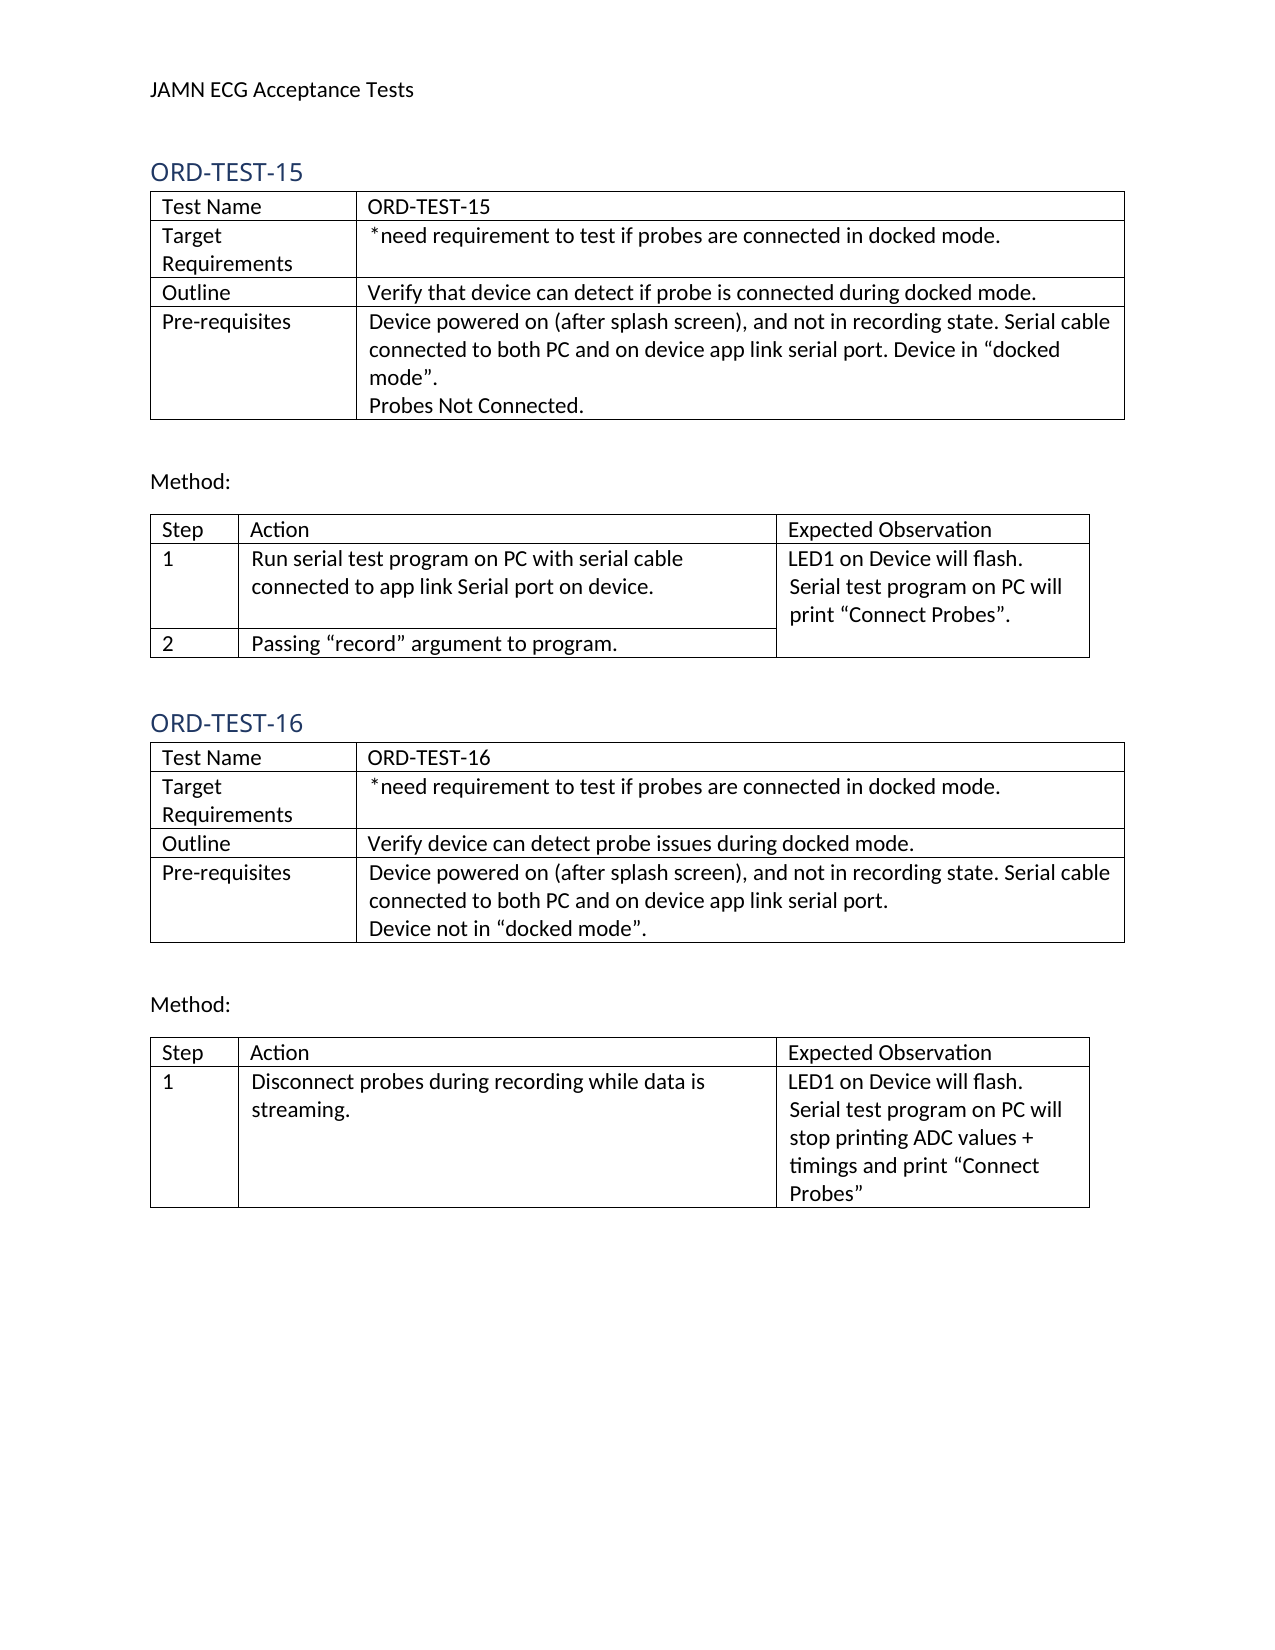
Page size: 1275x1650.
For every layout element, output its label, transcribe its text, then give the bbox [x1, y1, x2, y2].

table_header ORD-TEST-16 [357, 743, 1124, 771]
table_header Action [239, 1038, 776, 1066]
table_cell Device powered on (after splash screen), and not in recording state. Serial cable connected to both PC and on device app link serial port. Device not in “docked mode”. [357, 858, 1124, 942]
table_cell *need requirement to test if probes are connected in docked mode. [357, 221, 1124, 277]
table_cell Outline [151, 278, 356, 306]
subtitle ORD-TEST-16 [150, 705, 1125, 739]
table_cell Verify that device can detect if probe is connected during docked mode. [357, 278, 1124, 306]
table_cell LED1 on Device will flash. Serial test program on PC will stop printing ADC values + timings and print “Connect Probes” [777, 1067, 1089, 1207]
table_cell Target Requirements [151, 772, 356, 828]
table_cell Disconnect probes during recording while data is streaming. [239, 1067, 776, 1207]
table_cell 1 [151, 1067, 238, 1207]
table_cell LED1 on Device will flash. Serial test program on PC will print “Connect Probes”. [777, 544, 1089, 657]
table_cell *need requirement to test if probes are connected in docked mode. [357, 772, 1124, 828]
table_cell Device powered on (after splash screen), and not in recording state. Serial cable connected to both PC and on device app link serial port. Device in “docked mode”. Probes Not Connected. [357, 307, 1124, 419]
table_header Step [151, 1038, 238, 1066]
table_header Expected Observation [777, 1038, 1089, 1066]
text Method: [150, 990, 1125, 1018]
table_cell Target Requirements [151, 221, 356, 277]
table_cell Outline [151, 829, 356, 857]
table_header Action [239, 515, 776, 543]
table_header Test Name [151, 743, 356, 771]
table_header Step [151, 515, 238, 543]
table_header Test Name [151, 192, 356, 220]
table_header Expected Observation [777, 515, 1089, 543]
table_header ORD-TEST-15 [357, 192, 1124, 220]
table_cell Pre-requisites [151, 307, 356, 419]
table_cell Verify device can detect probe issues during docked mode. [357, 829, 1124, 857]
subtitle ORD-TEST-15 [150, 154, 1125, 188]
table_cell Pre-requisites [151, 858, 356, 942]
table_cell Passing “record” argument to program. [239, 629, 776, 657]
table_cell 1 [151, 544, 238, 628]
table_cell 2 [151, 629, 238, 657]
table_cell Run serial test program on PC with serial cable connected to app link Serial port on device. [239, 544, 776, 628]
text Method: [150, 467, 1125, 495]
